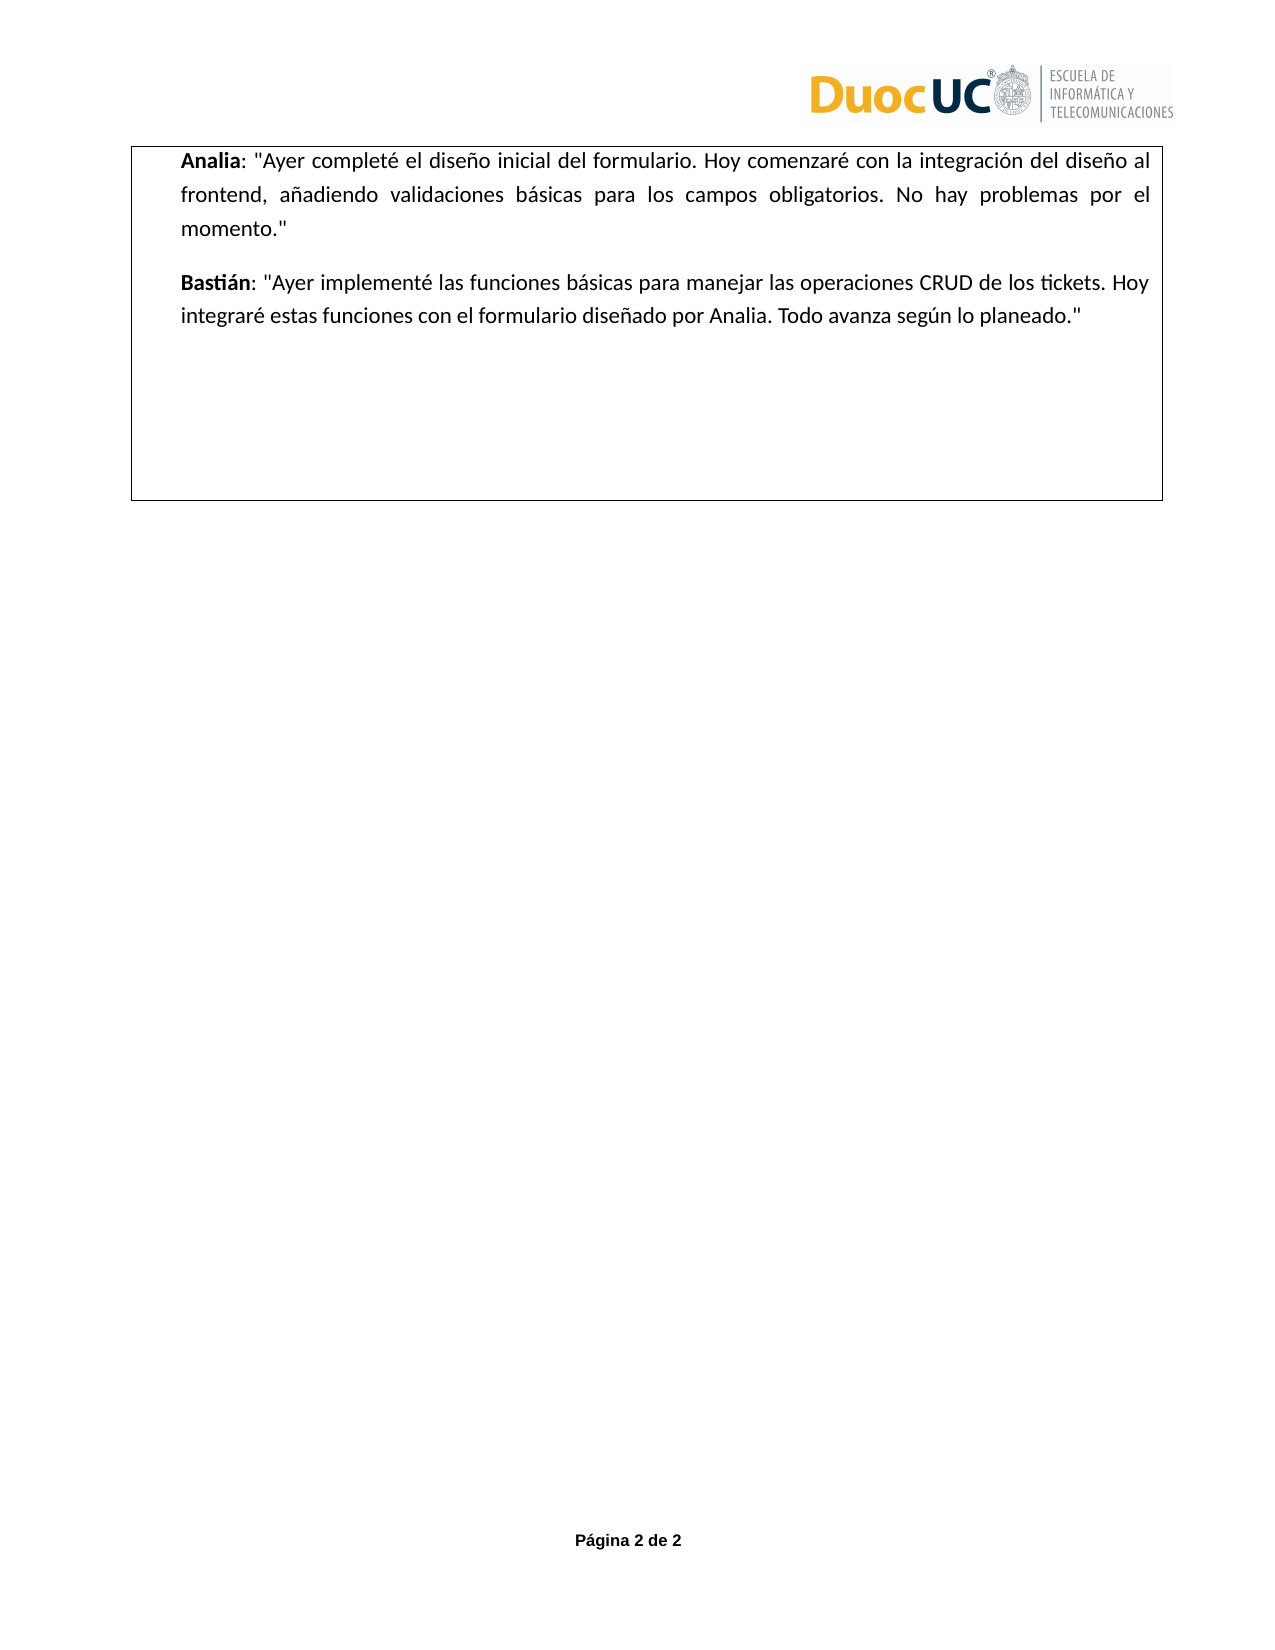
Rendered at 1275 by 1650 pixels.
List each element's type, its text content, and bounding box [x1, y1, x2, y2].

table_header Analia: "Ayer completé el diseño inicial del formulario. Hoy comenzaré con la integración del diseño al frontend, añadiendo validaciones básicas para los campos obligatorios. No hay problemas por el momento." Bastián: "Ayer implementé las funciones básicas para manejar las operaciones CRUD de los tickets. Hoy integraré estas funciones con el formulario diseñado por Analia. Todo avanza según lo planeado." [132, 147, 1162, 500]
picture [810, 63, 1174, 124]
